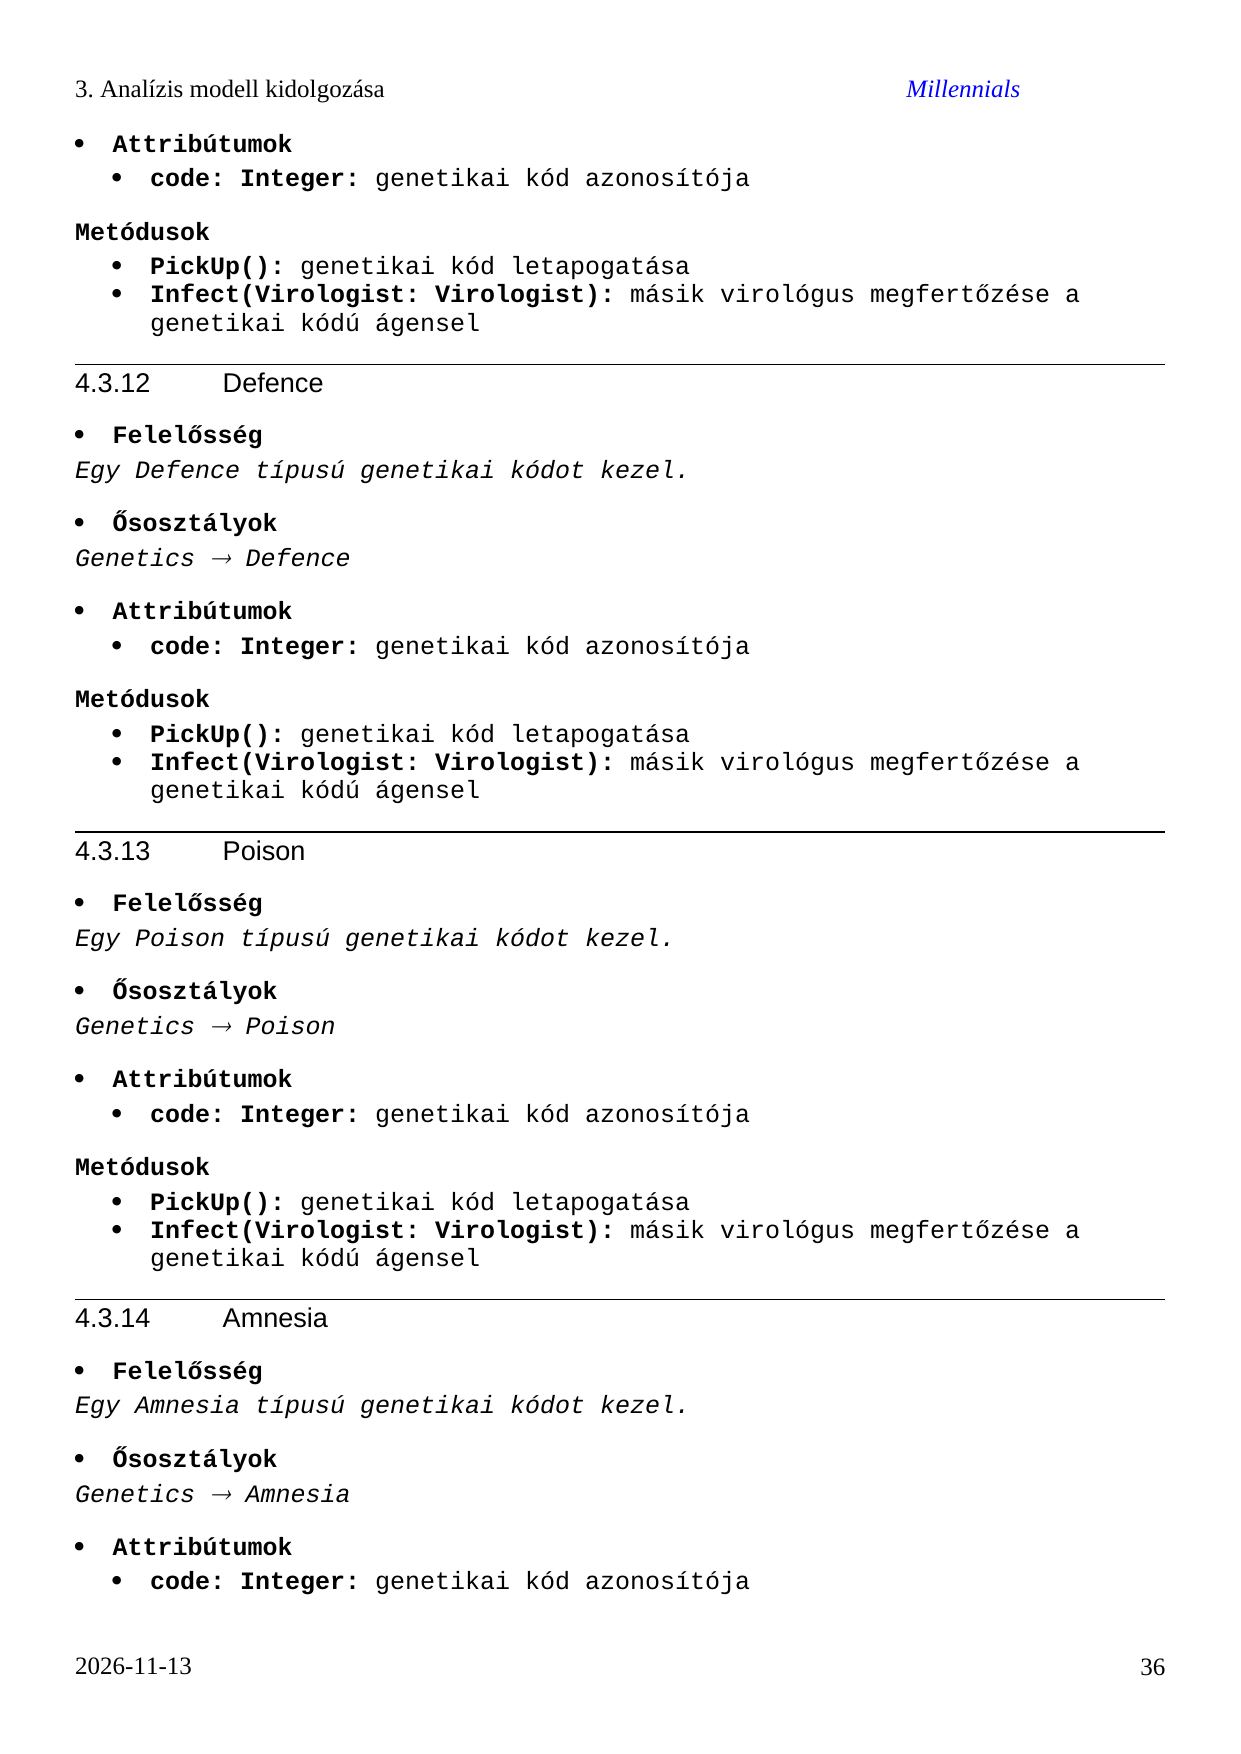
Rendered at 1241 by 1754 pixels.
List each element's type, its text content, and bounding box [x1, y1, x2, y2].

text Egy Poison típusú genetikai kódot kezel. [75, 925, 1165, 954]
subtitle Ősosztályok [75, 511, 1165, 539]
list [112, 1217, 1165, 1274]
subtitle Attribútumok [75, 599, 1165, 627]
subtitle Poison [75, 833, 1165, 866]
subtitle Attribútumok [75, 1067, 1165, 1095]
subtitle Felelősség [75, 891, 1165, 919]
subtitle Felelősség [75, 423, 1165, 451]
subtitle Ősosztályok [75, 1446, 1165, 1475]
subtitle Attribútumok [75, 131, 1165, 159]
subtitle Ősosztályok [75, 979, 1165, 1007]
list code: Integer: genetikai kód azonosítója [112, 1101, 1165, 1129]
text Genetics Poison [75, 1013, 1165, 1042]
list code: Integer: genetikai kód azonosítója [112, 1569, 1165, 1597]
text Genetics Amnesia [75, 1481, 1165, 1509]
subtitle Metódusok [75, 1154, 1165, 1183]
list PickUp(): genetikai kód letapogatása [112, 254, 1165, 282]
text Genetics Defence [75, 546, 1165, 574]
subtitle Defence [75, 365, 1165, 398]
subtitle Amnesia [75, 1300, 1165, 1333]
subtitle Felelősség [75, 1358, 1165, 1387]
subtitle Attribútumok [75, 1534, 1165, 1563]
subtitle Metódusok [75, 687, 1165, 715]
list code: Integer: genetikai kód azonosítója [112, 633, 1165, 662]
subtitle Metódusok [75, 219, 1165, 247]
text Egy Amnesia típusú genetikai kódot kezel. [75, 1393, 1165, 1421]
list code: Integer: genetikai kód azonosítója [112, 166, 1165, 194]
list Infect(Virologist: Virologist): másik virológus megfertőzése a genetikai kódú ágensel [112, 282, 1165, 339]
list PickUp(): genetikai kód letapogatása [112, 721, 1165, 750]
text Egy Defence típusú genetikai kódot kezel. [75, 458, 1165, 486]
list Infect(Virologist: Virologist): másik virológus megfertőzése a genetikai kódú ágensel [112, 750, 1165, 806]
list PickUp(): genetikai kód letapogatása [112, 1189, 1165, 1217]
